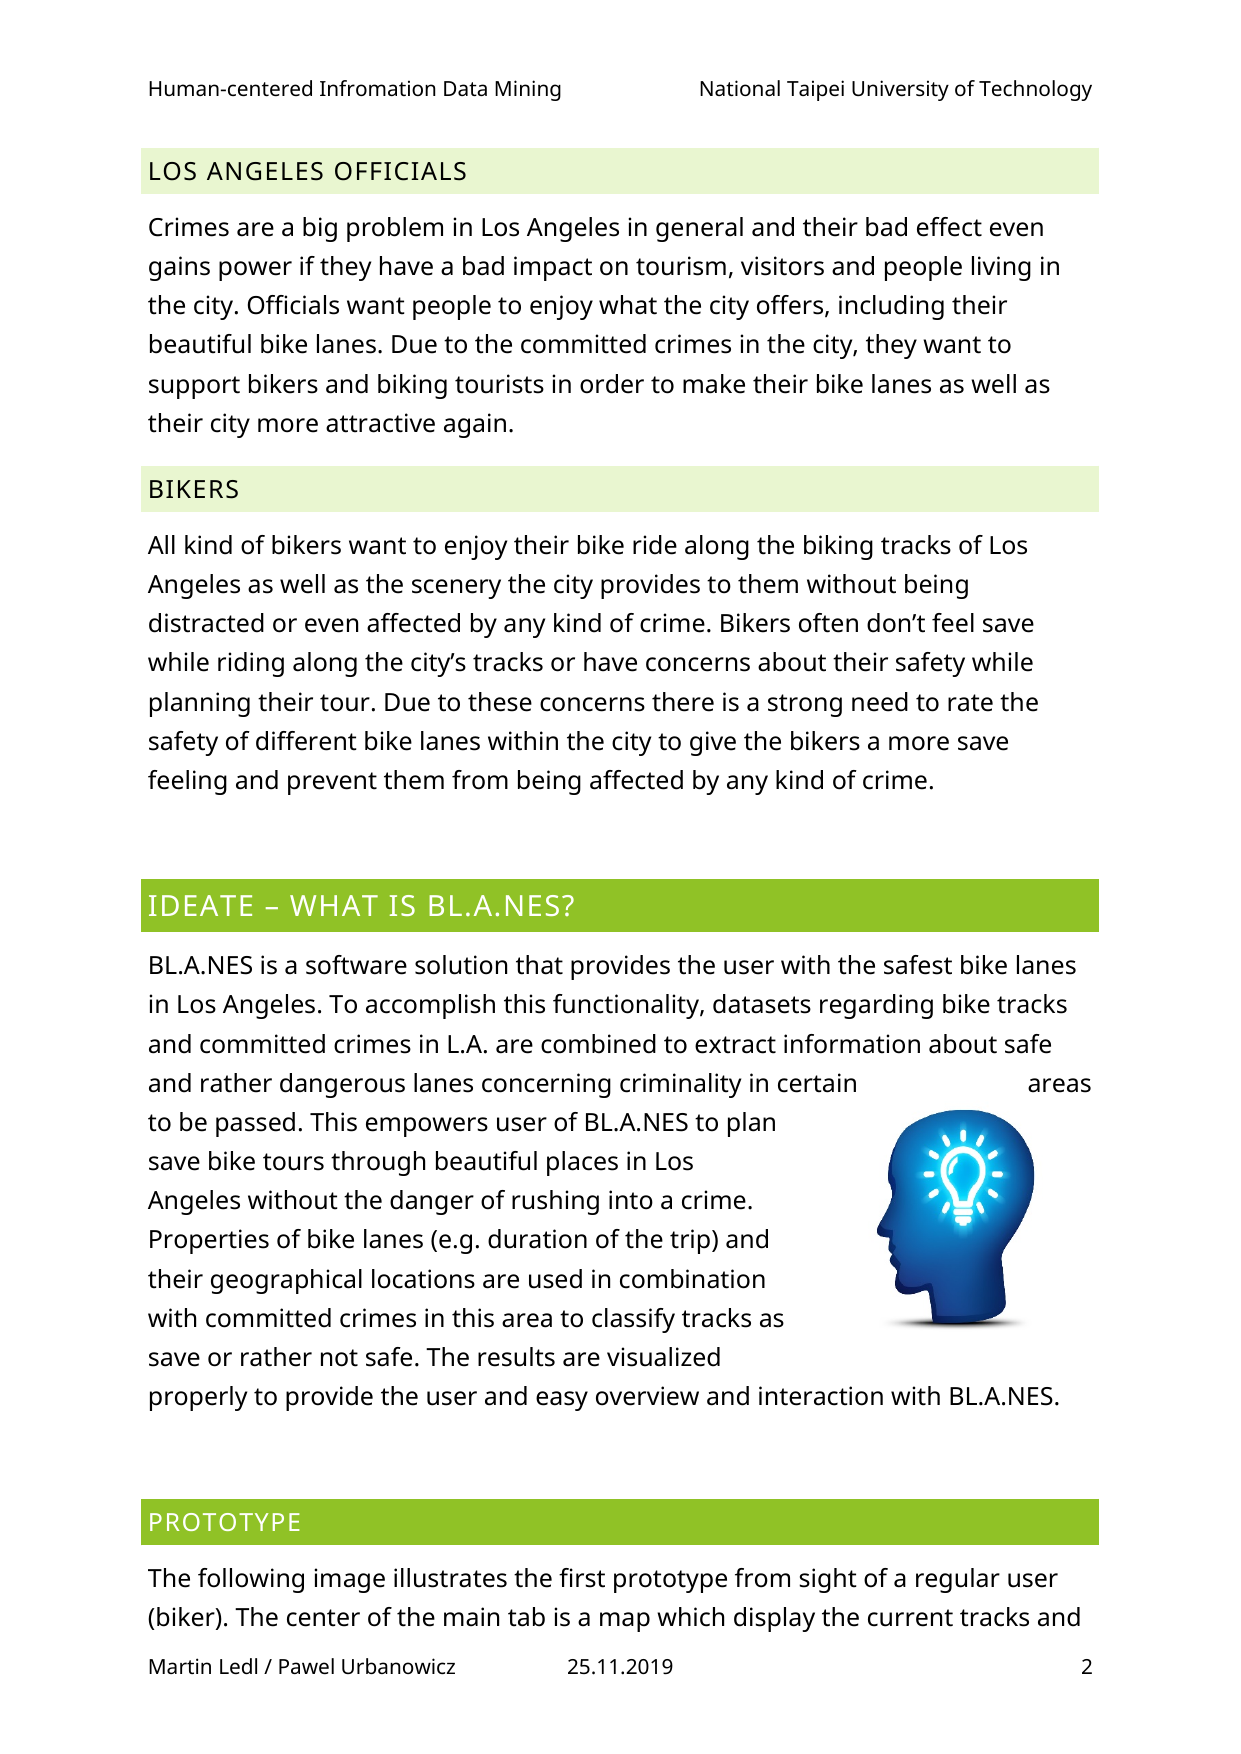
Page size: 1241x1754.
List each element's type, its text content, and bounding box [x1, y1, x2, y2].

text All kind of bikers want to enjoy their bike ride along the biking tracks of Los Angeles as well as the scenery the city provides to them without being distracted or even affected by any kind of crime. Bikers often don’t feel save while riding along the city’s tracks or have concerns about their safety while planning their tour. Due to these concerns there is a strong need to rate the safety of different bike lanes within the city to give the bikers a more save feeling and prevent them from being affected by any kind of crime. [148, 528, 1093, 797]
text Crimes are a big problem in Los Angeles in general and their bad effect even gains power if they have a bad impact on tourism, visitors and people living in the city. Officials want people to enjoy what the city offers, including their beautiful bike lanes. Due to the committed crimes in the city, they want to support bikers and biking tourists in order to make their bike lanes as well as their city more attractive again. [148, 210, 1093, 439]
subtitle BIKERS [148, 472, 1093, 506]
subtitle Ideate – What is Bl.a.nes? [148, 886, 1093, 925]
text BL.A.NES is a software solution that provides the user with the safest bike lanes in Los Angeles. To accomplish this functionality, datasets regarding bike tracks and committed crimes in L.A. are combined to extract information about safe and rather dangerous lanes concerning criminality in certain areas to be passed. This empowers user of BL.A.NES to plan save bike tours through beautiful places in Los Angeles without the danger of rushing into a crime. Properties of bike lanes (e.g. duration of the trip) and their geographical locations are used in combination with committed crimes in this area to classify tracks as save or rather not safe. The results are visualized properly to provide the user and easy overview and interaction with BL.A.NES. [148, 948, 1093, 1413]
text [148, 1561, 1093, 1634]
picture [802, 1089, 1107, 1348]
subtitle LOS ANGELES OFFICIALS [148, 154, 1093, 188]
subtitle Prototype [148, 1505, 1093, 1539]
